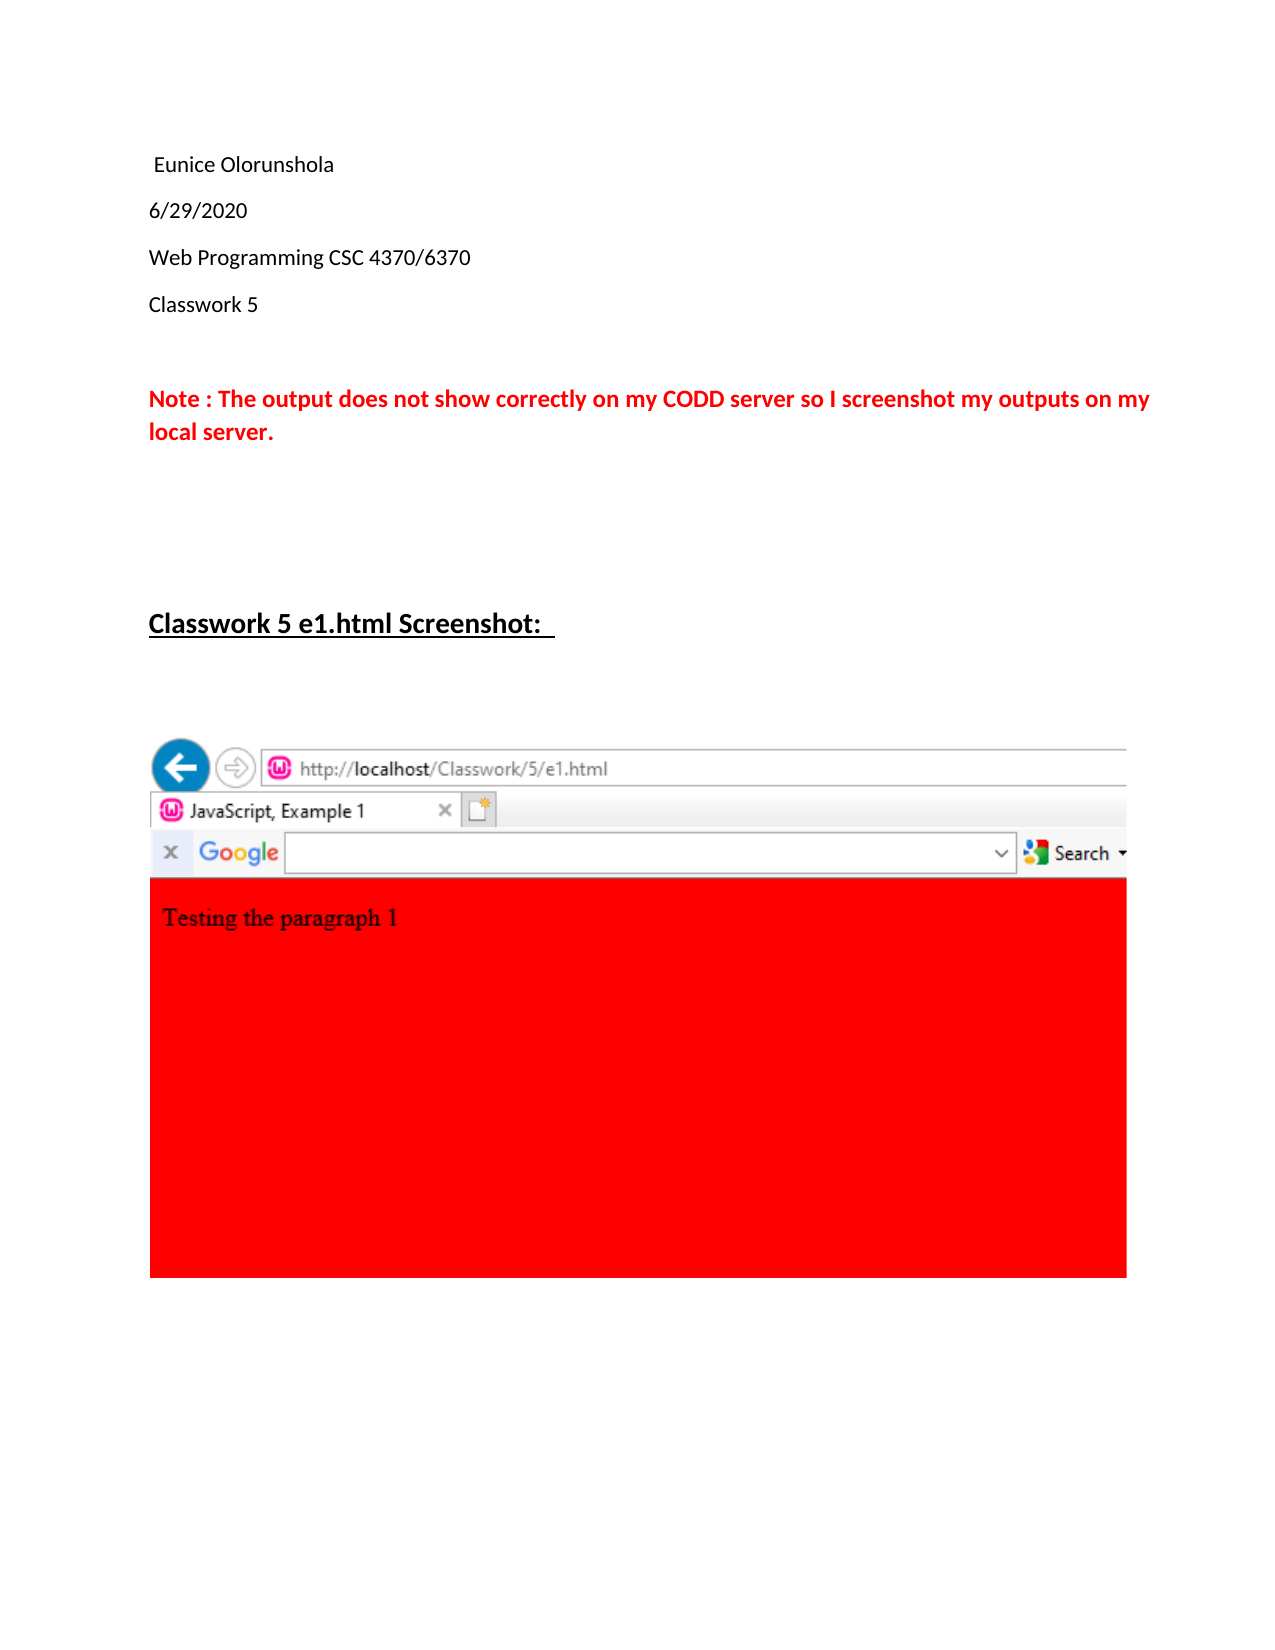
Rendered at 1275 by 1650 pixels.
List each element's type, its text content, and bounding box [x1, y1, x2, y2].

text Classwork 5 [148, 290, 1183, 318]
text Note : The output does not show correctly on my CODD server so I screenshot my outputs on my local server. [148, 383, 1183, 447]
text Web Programming CSC 4370/6370 [148, 243, 1183, 271]
text Classwork 5 e1.html Screenshot: [148, 606, 1183, 641]
text Eunice Olorunshola [148, 150, 1183, 178]
picture [150, 707, 1127, 1278]
text 6/29/2020 [148, 197, 1183, 225]
